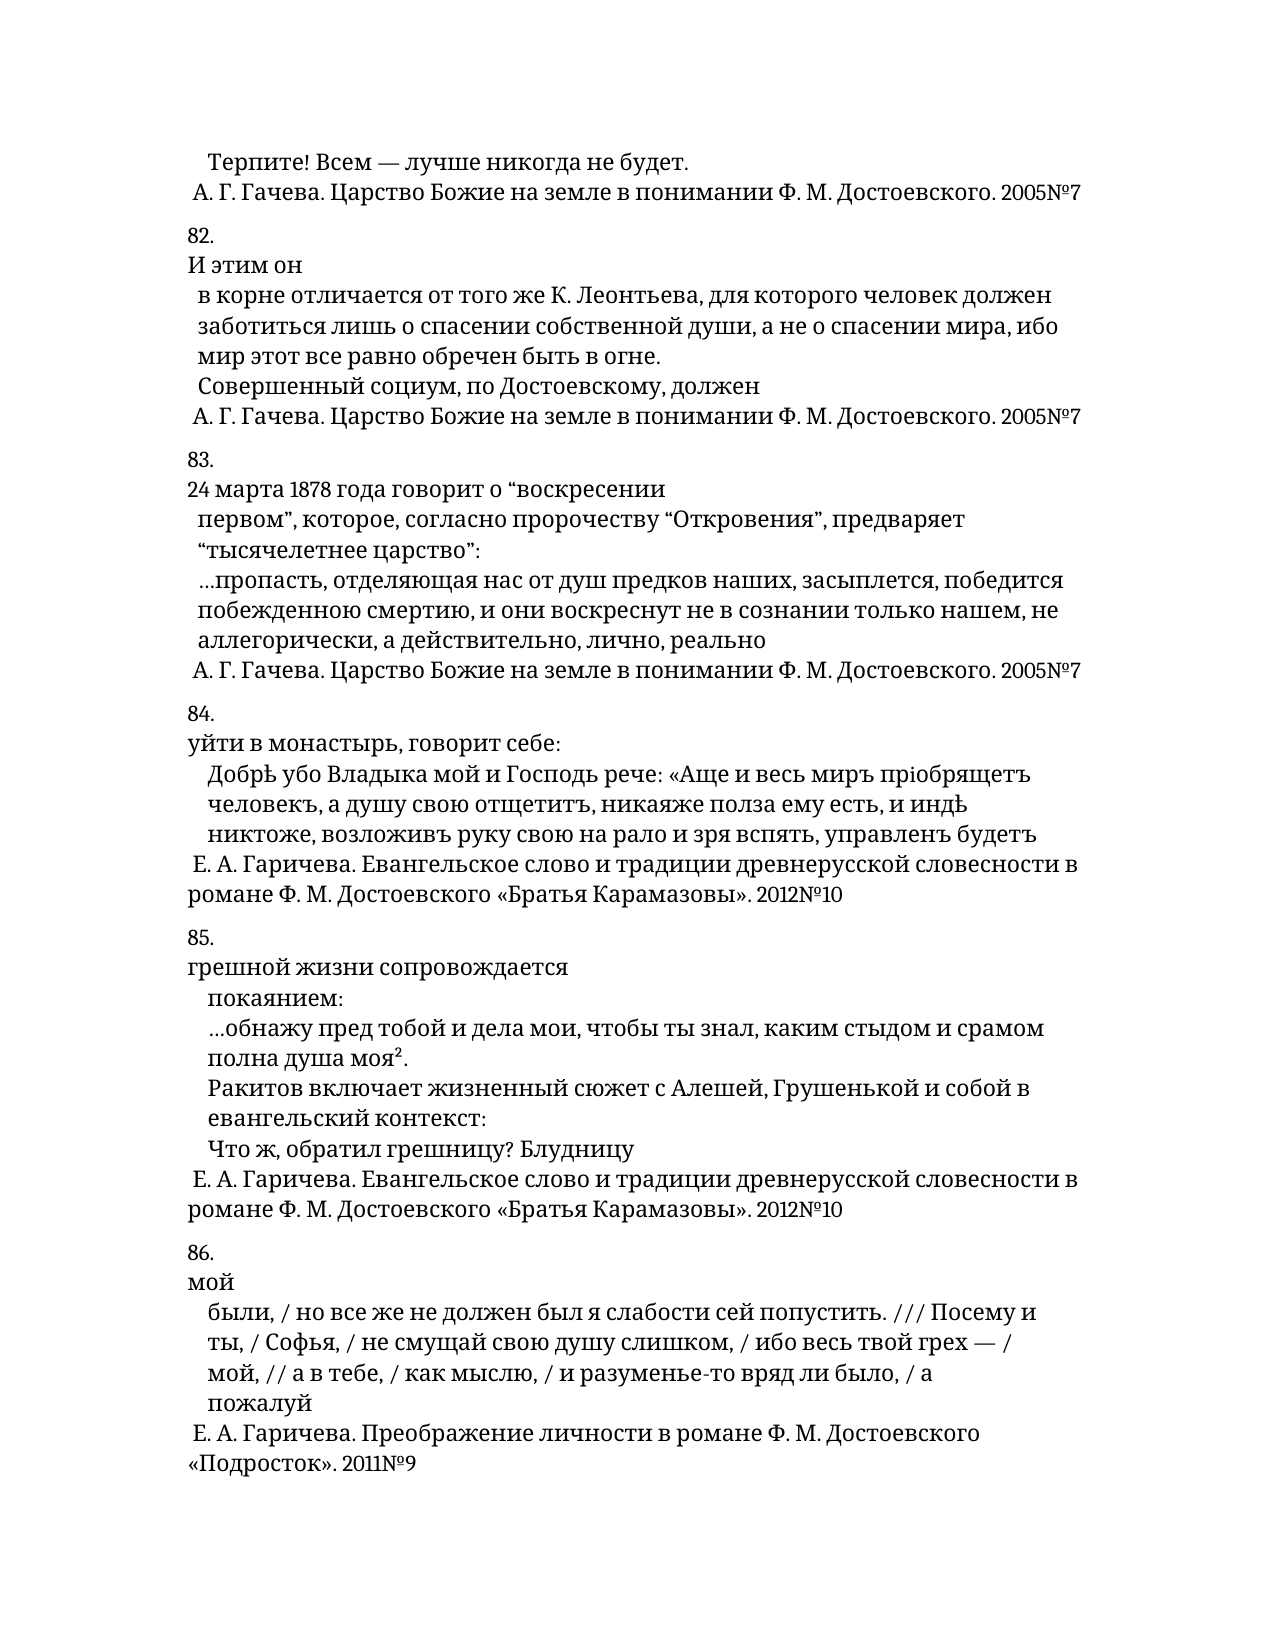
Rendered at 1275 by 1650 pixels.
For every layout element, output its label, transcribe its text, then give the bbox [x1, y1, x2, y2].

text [187, 150, 1087, 207]
text 86. мой были, / но все же не должен был я слабости сей попустить. /// Посему и ты, / Софья, / не смущай свою душу слишком, / ибо весь твой грех — / мой, // а в тебе, / как мыслю, / и разуменье-то вряд ли было, / а пожалуй Е. А. Гаричева. Преображение личности в романе Ф. М. Достоевского «Подросток». 2011№9 [187, 1239, 1087, 1477]
text 85. грешной жизни сопровождается покаянием: …обнажу пред тобой и дела мои, чтобы ты знал, каким стыдом и срамом полна душа моя². Ракитов включает жизненный сюжет с Алешей, Грушенькой и собой в евангельский контекст: Что ж, обратил грешницу? Блудницу Е. А. Гаричева. Евангельское слово и традиции древнерусской словесности в романе Ф. М. Достоевского «Братья Карамазовы». 2012№10 [187, 925, 1087, 1223]
text 84. уйти в монастырь, говорит себе: Добрѣ убо Владыка мой и Господь рече: «Аще и весь миръ прiобрящетъ человекъ, а душу свою отщетитъ, никаяже полза ему есть, и индѣ никтоже, возложивъ руку свою на рало и зря вспять, управленъ будетъ Е. А. Гаричева. Евангельское слово и традиции древнерусской словесности в романе Ф. М. Достоевского «Братья Карамазовы». 2012№10 [187, 701, 1087, 909]
text 82. И этим он в корне отличается от того же К. Леонтьева, для которого человек должен заботиться лишь о спасении собственной души, а не о спасении мира, ибо мир этот все равно обречен быть в огне. Совершенный социум, по Достоевскому, должен А. Г. Гачева. Царство Божие на земле в понимании Ф. М. Достоевского. 2005№7 [187, 223, 1087, 431]
text 83. 24 марта 1878 года говорит о “воскресении первом”, которое, согласно пророчеству “Откровения”, предваряет “тысячелетнее царство”: …пропасть, отделяющая нас от душ предков наших, засыплется, победится побежденною смертию, и они воскреснут не в сознании только нашем, не аллегорически, а действительно, лично, реально А. Г. Гачева. Царство Божие на земле в понимании Ф. М. Достоевского. 2005№7 [187, 447, 1087, 685]
